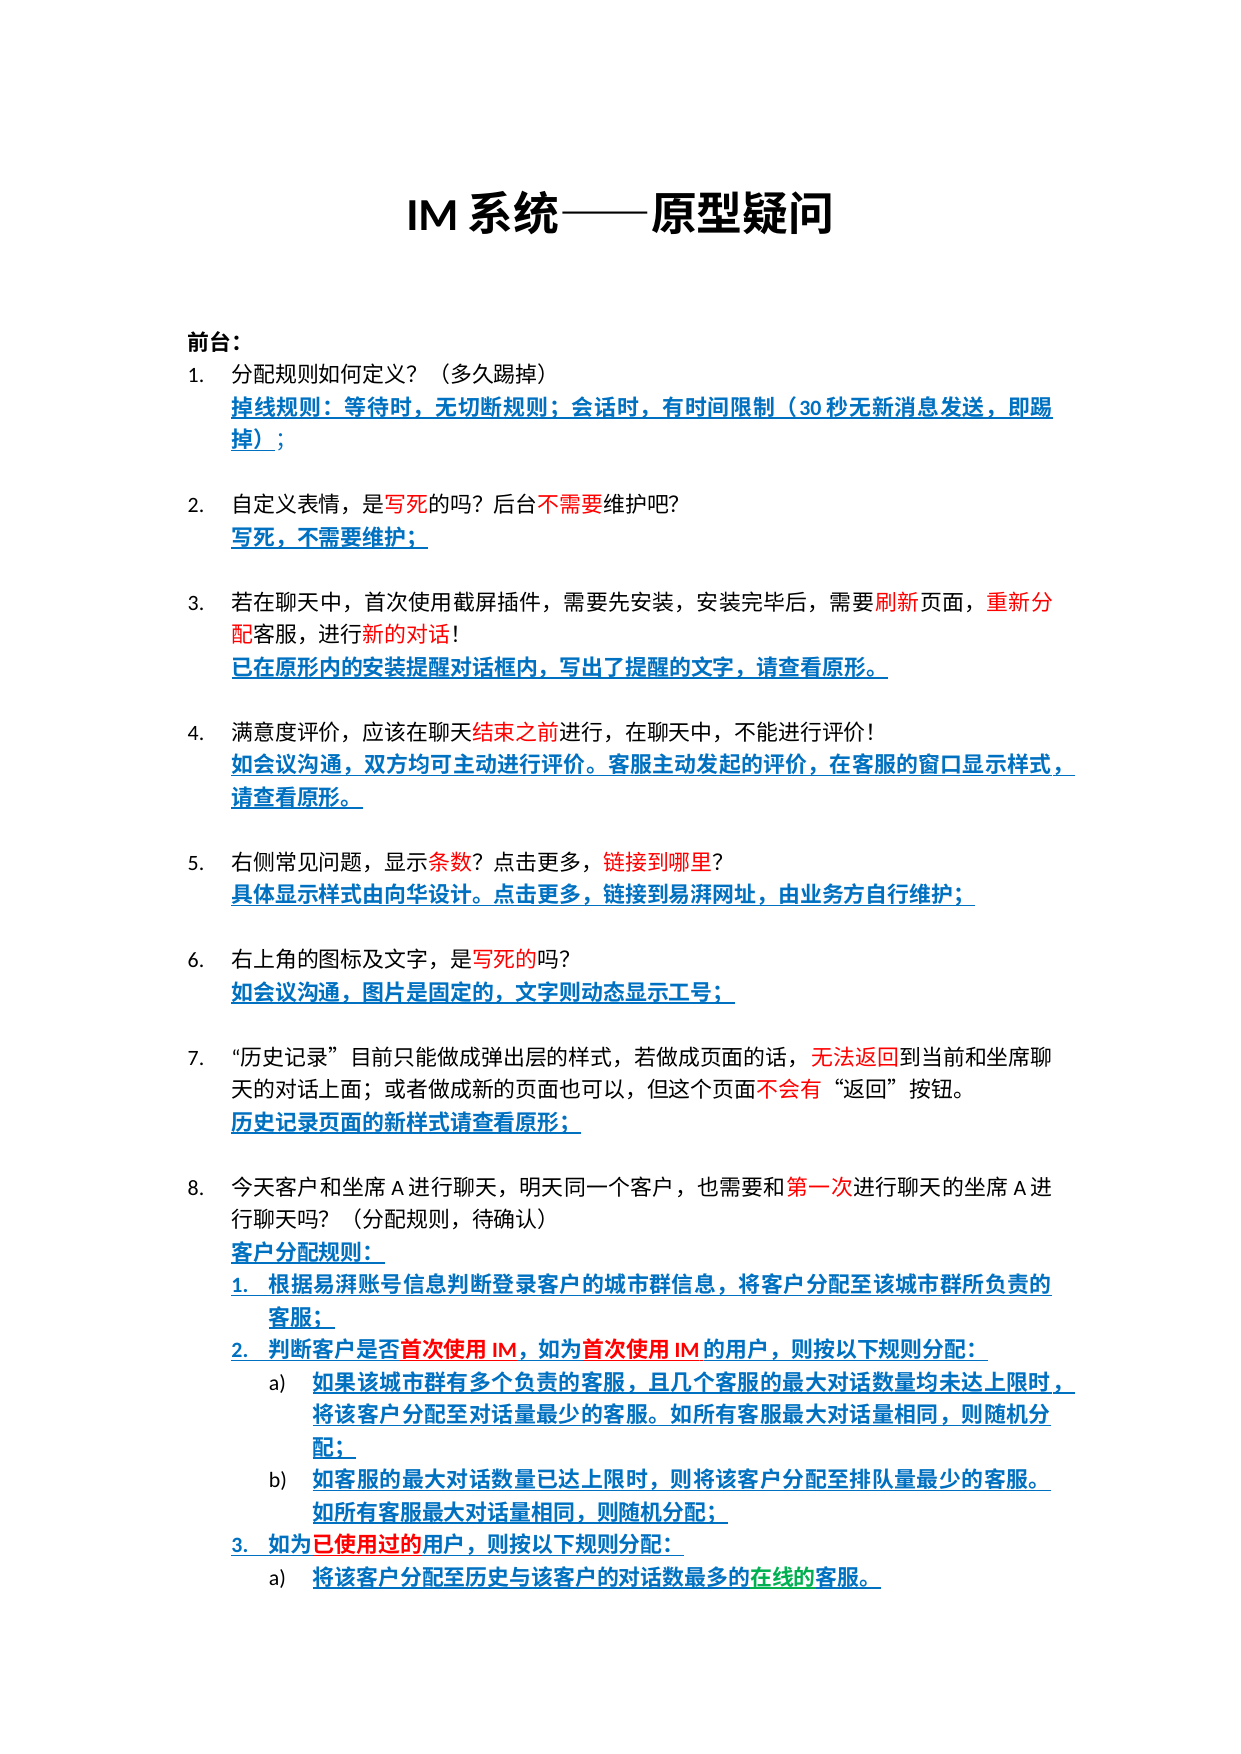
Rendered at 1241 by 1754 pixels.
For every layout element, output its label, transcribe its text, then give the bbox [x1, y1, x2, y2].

text 前台： [187, 324, 1053, 357]
list 具体显示样式由向华设计。点击更多，链接到易湃网址，由业务方自行维护； [231, 877, 1053, 909]
list 判断客户是否首次使用IM，如为首次使用IM的用户，则按以下规则分配： [231, 1332, 1053, 1364]
list 掉线规则：等待时，无切断规则；会话时，有时间限制（30秒无新消息发送，即踢掉）； [231, 389, 1053, 417]
list 右上角的图标及文字，是写死的吗？ [187, 942, 1053, 974]
list 自定义表情，是写死的吗？后台不需要维护吧？ [187, 487, 1053, 519]
list 掉线规则：等待时，无切断规则；会话时，有时间限制（30秒无新消息发送，即踢掉）； [231, 419, 1053, 454]
list 若在聊天中，首次使用截屏插件，需要先安装，安装完毕后，需要刷新页面，重新分配客服，进行新的对话！ [187, 584, 1053, 649]
list 如会议沟通，双方均可主动进行评价。客服主动发起的评价，在客服的窗口显示样式，请查看原形。 [231, 747, 1053, 775]
text IM系统——原型疑问 [187, 162, 1053, 259]
list 如为已使用过的用户，则按以下规则分配： [231, 1527, 1053, 1559]
list “历史记录”目前只能做成弹出层的样式，若做成页面的话，无法返回到当前和坐席聊天的对话上面；或者做成新的页面也可以，但这个页面不会有“返回”按钮。 [187, 1039, 1053, 1104]
list 如会议沟通，双方均可主动进行评价。客服主动发起的评价，在客服的窗口显示样式，请查看原形。 [231, 776, 1053, 812]
list 今天客户和坐席A进行聊天，明天同一个客户，也需要和第一次进行聊天的坐席A进行聊天吗？（分配规则，待确认） [187, 1169, 1053, 1234]
list 如会议沟通，图片是固定的，文字则动态显示工号； [231, 974, 1053, 1007]
list 将该客户分配至历史与该客户的对话数最多的在线的客服。 [269, 1559, 1053, 1592]
list 根据易湃账号信息判断登录客户的城市群信息，将客户分配至该城市群所负责的客服； [231, 1267, 1053, 1332]
list 客户分配规则： [231, 1234, 1053, 1267]
list 如客服的最大对话数量已达上限时，则将该客户分配至排队量最少的客服。如所有客服最大对话量相同，则随机分配； [269, 1462, 1053, 1527]
list 历史记录页面的新样式请查看原形； [231, 1104, 1053, 1137]
list 写死，不需要维护； [231, 519, 1053, 552]
list 满意度评价，应该在聊天结束之前进行，在聊天中，不能进行评价！ [187, 714, 1053, 747]
list 如果该城市群有多个负责的客服，且几个客服的最大对话数量均未达上限时，将该客户分配至对话量最少的客服。如所有客服最大对话量相同，则随机分配； [269, 1364, 1053, 1462]
list 已在原形内的安装提醒对话框内，写出了提醒的文字，请查看原形。 [187, 649, 1053, 682]
list 右侧常见问题，显示条数？点击更多，链接到哪里？ [187, 844, 1053, 877]
list 分配规则如何定义？（多久踢掉） [187, 357, 1053, 389]
